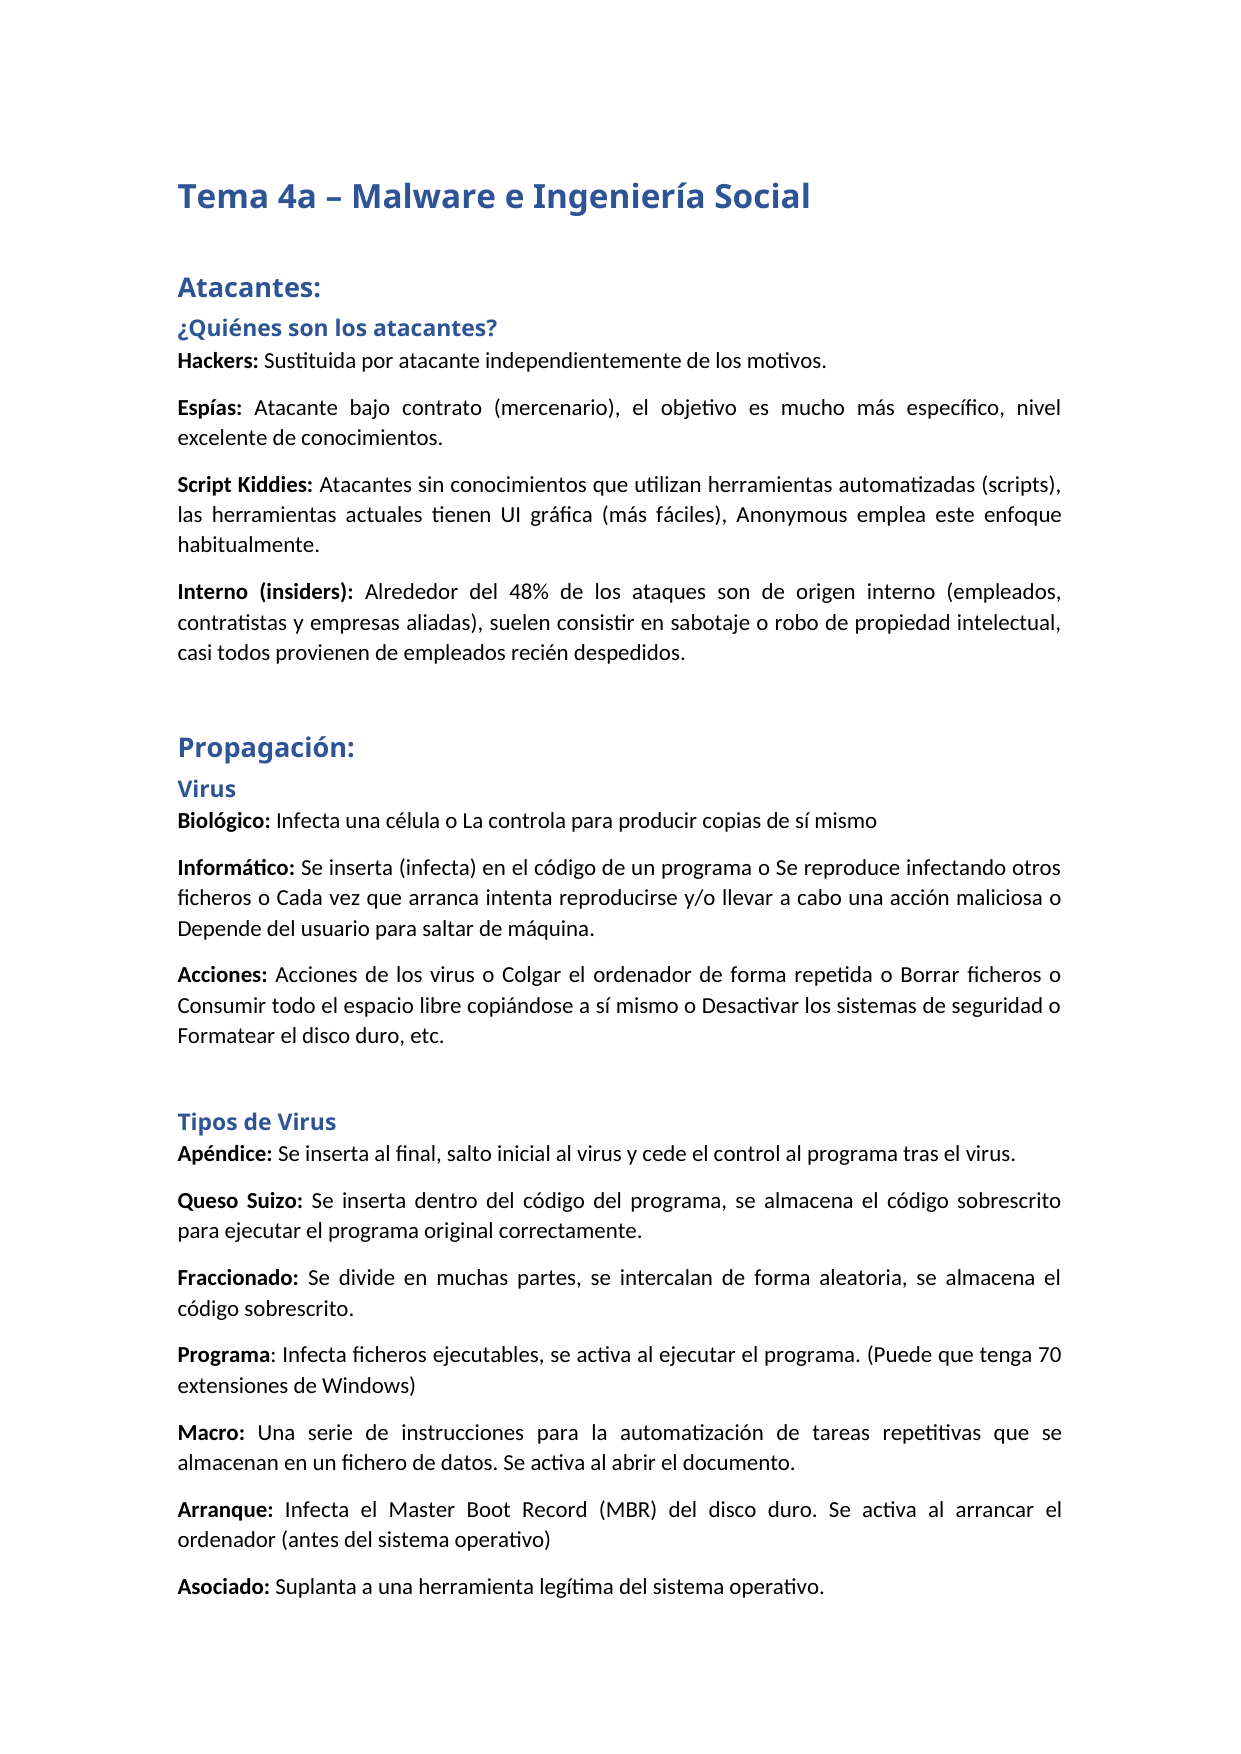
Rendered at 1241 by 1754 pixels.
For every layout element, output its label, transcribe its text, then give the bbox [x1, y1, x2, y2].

text Script Kiddies: Atacantes sin conocimientos que utilizan herramientas automatizadas (scripts), las herramientas actuales tienen UI gráfica (más fáciles), Anonymous emplea este enfoque habitualmente. [177, 470, 1063, 558]
text Biológico: Infecta una célula o La controla para producir copias de sí mismo [177, 806, 1063, 834]
text Hackers: Sustituida por atacante independientemente de los motivos. [177, 346, 1063, 374]
subtitle Propagación: [177, 729, 1063, 766]
text Arranque: Infecta el Master Boot Record (MBR) del disco duro. Se activa al arrancar el ordenador (antes del sistema operativo) [177, 1495, 1063, 1553]
text Espías: Atacante bajo contrato (mercenario), el objetivo es mucho más específico, nivel excelente de conocimientos. [177, 393, 1063, 451]
subtitle Virus [177, 773, 1063, 804]
subtitle Tema 4a – Malware e Ingeniería Social [177, 173, 1063, 218]
text Macro: Una serie de instrucciones para la automatización de tareas repetitivas que se almacenan en un fichero de datos. Se activa al abrir el documento. [177, 1418, 1063, 1476]
text Informático: Se inserta (infecta) en el código de un programa o Se reproduce infectando otros ficheros o Cada vez que arranca intenta reproducirse y/o llevar a cabo una acción maliciosa o Depende del usuario para saltar de máquina. [177, 853, 1063, 942]
text Interno (insiders): Alrededor del 48% de los ataques son de origen interno (empleados, contratistas y empresas aliadas), suelen consistir en sabotaje o robo de propiedad intelectual, casi todos provienen de empleados recién despedidos. [177, 577, 1063, 666]
text Programa: Infecta ficheros ejecutables, se activa al ejecutar el programa. (Puede que tenga 70 extensiones de Windows) [177, 1341, 1063, 1399]
text Apéndice: Se inserta al final, salto inicial al virus y cede el control al programa tras el virus. [177, 1139, 1063, 1167]
text Fraccionado: Se divide en muchas partes, se intercalan de forma aleatoria, se almacena el código sobrescrito. [177, 1263, 1063, 1322]
subtitle Tipos de Virus [177, 1106, 1063, 1137]
subtitle ¿Quiénes son los atacantes? [177, 312, 1063, 344]
text Asociado: Suplanta a una herramienta legítima del sistema operativo. [177, 1572, 1063, 1600]
text Queso Suizo: Se inserta dentro del código del programa, se almacena el código sobrescrito para ejecutar el programa original correctamente. [177, 1186, 1063, 1244]
text Acciones: Acciones de los virus o Colgar el ordenador de forma repetida o Borrar ficheros o Consumir todo el espacio libre copiándose a sí mismo o Desactivar los sistemas de seguridad o Formatear el disco duro, etc. [177, 961, 1063, 1049]
subtitle Atacantes: [177, 268, 1063, 305]
